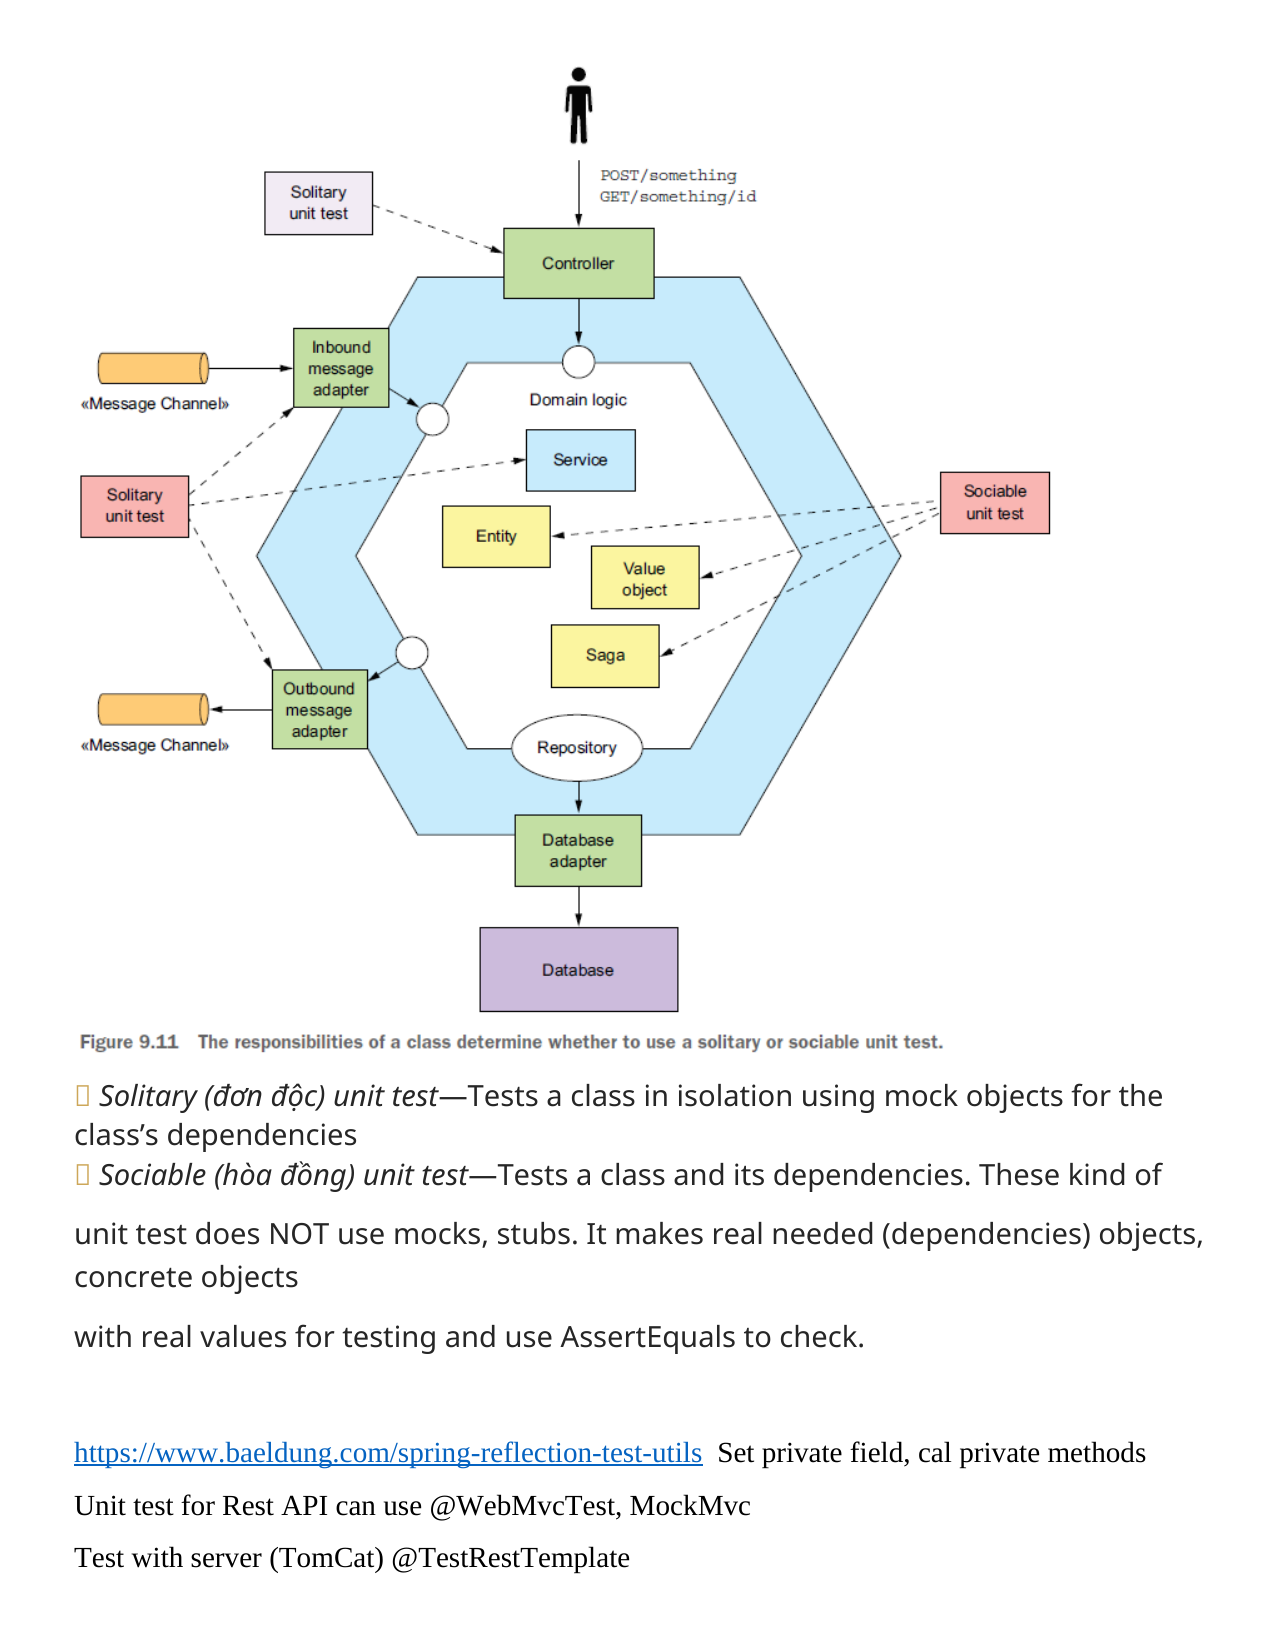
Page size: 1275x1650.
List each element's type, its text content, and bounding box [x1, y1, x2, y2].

text unit test does NOT use mocks, stubs. It makes real needed (dependencies) objects, concrete objects [74, 1214, 1240, 1296]
text with real values for testing and use AssertEquals to check. [74, 1316, 1240, 1356]
text  Sociable (hòa đồng) unit test—Tests a class and its dependencies. These kind of [74, 1154, 1240, 1194]
text class’s dependencies [74, 1114, 1240, 1154]
picture [73, 59, 1054, 1056]
text Unit test for Rest API can use @WebMvcTest, MockMvc [74, 1488, 1240, 1521]
text https://www.baeldung.com/spring-reflection-test-utils Set private field, cal private methods [74, 1435, 1240, 1468]
text  Solitary (đơn độc) unit test—Tests a class in isolation using mock objects for the [74, 1075, 1240, 1114]
text Test with server (TomCat) @TestRestTemplate [74, 1541, 1240, 1574]
